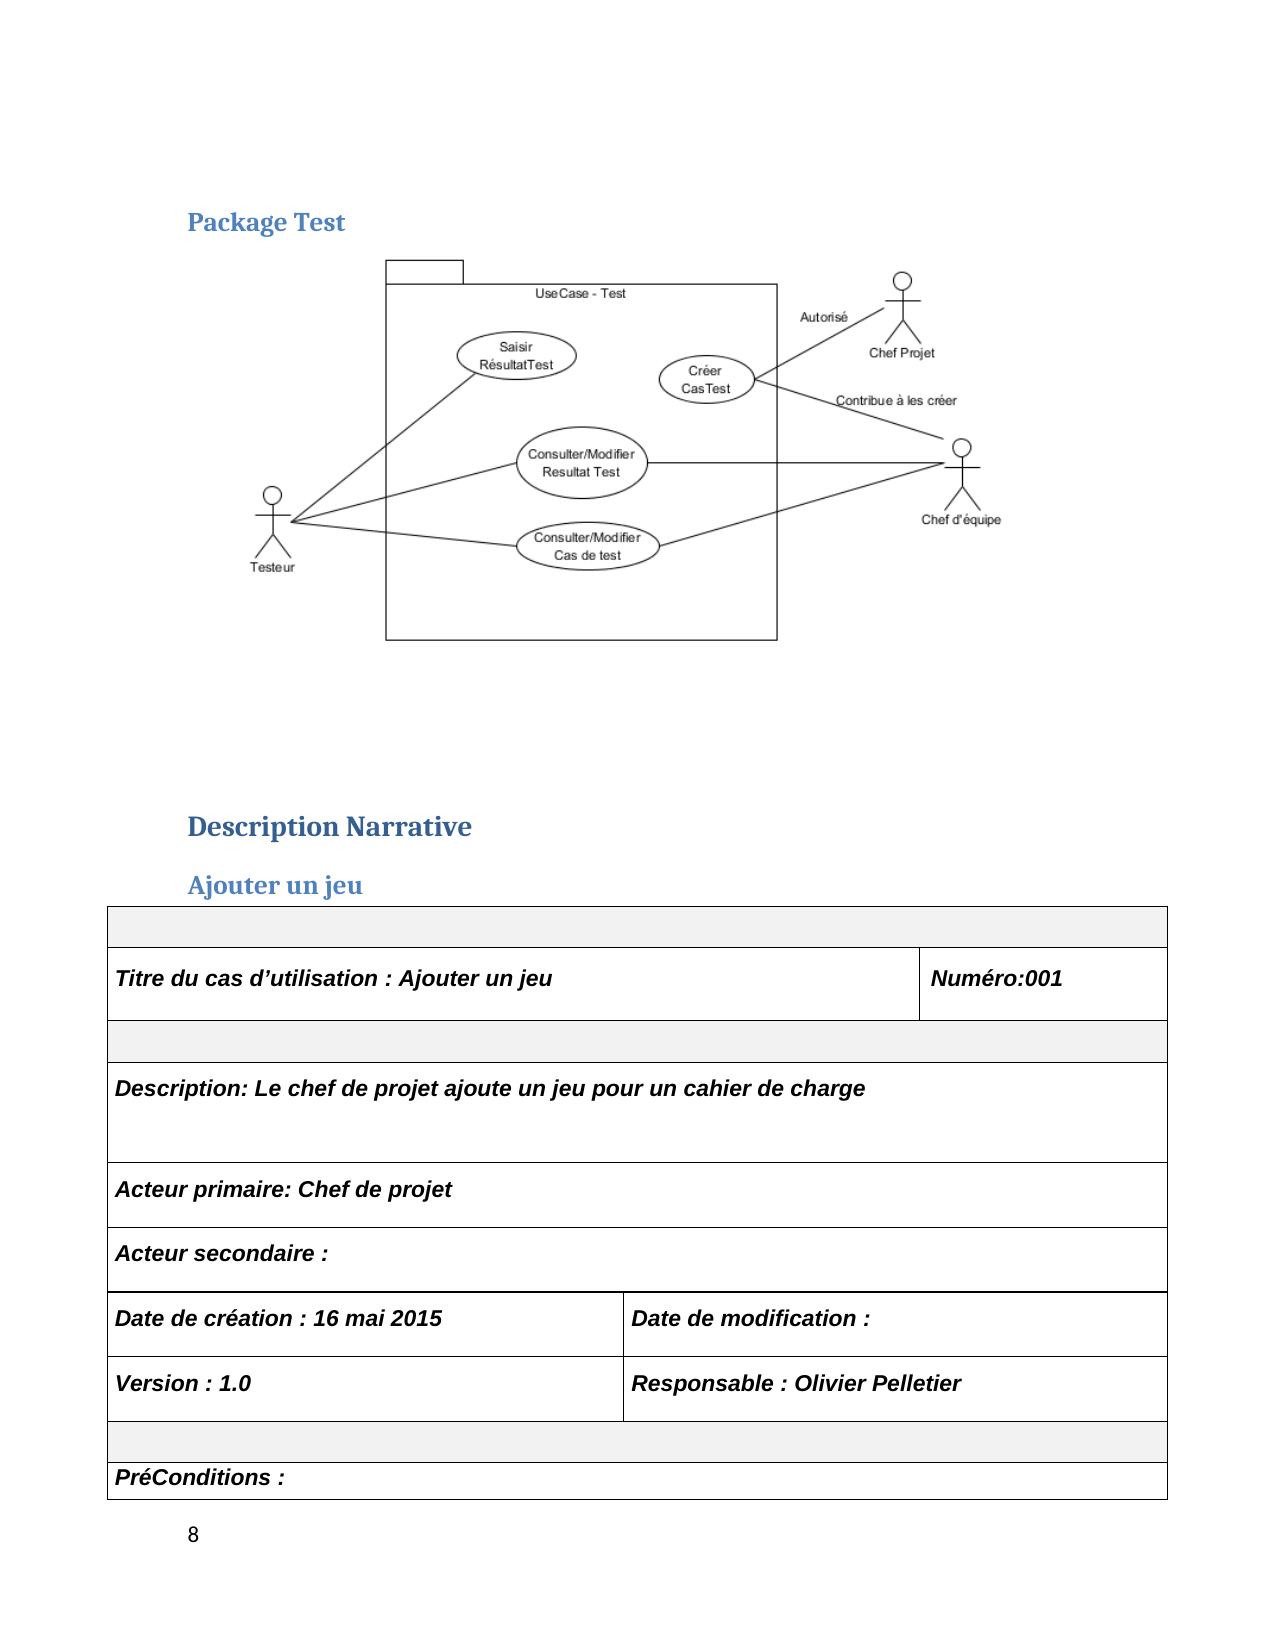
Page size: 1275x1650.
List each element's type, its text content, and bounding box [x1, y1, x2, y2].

table_cell Date de création : 16 mai 2015 [108, 1293, 623, 1356]
picture [187, 242, 1088, 704]
table_cell Acteur primaire: Chef de projet [108, 1163, 1167, 1227]
table_cell Titre du cas d’utilisation : Ajouter un jeu [108, 948, 919, 1020]
table_cell Description: Le chef de projet ajoute un jeu pour un cahier de charge [108, 1063, 1167, 1162]
table_cell Responsable : Olivier Pelletier [624, 1357, 1167, 1421]
table_cell [108, 1422, 1167, 1462]
table_cell Version : 1.0 [108, 1357, 623, 1421]
subtitle Description Narrative [187, 810, 1087, 844]
table_cell [108, 1021, 1167, 1062]
subtitle Package Test [187, 207, 1087, 238]
table_header [108, 907, 1167, 947]
subtitle Ajouter un jeu [187, 870, 1087, 901]
table_cell Acteur secondaire : [108, 1228, 1167, 1291]
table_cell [108, 1463, 1167, 1499]
table_cell Numéro:001 [920, 948, 1167, 1020]
table_cell Date de modification : [624, 1293, 1167, 1356]
